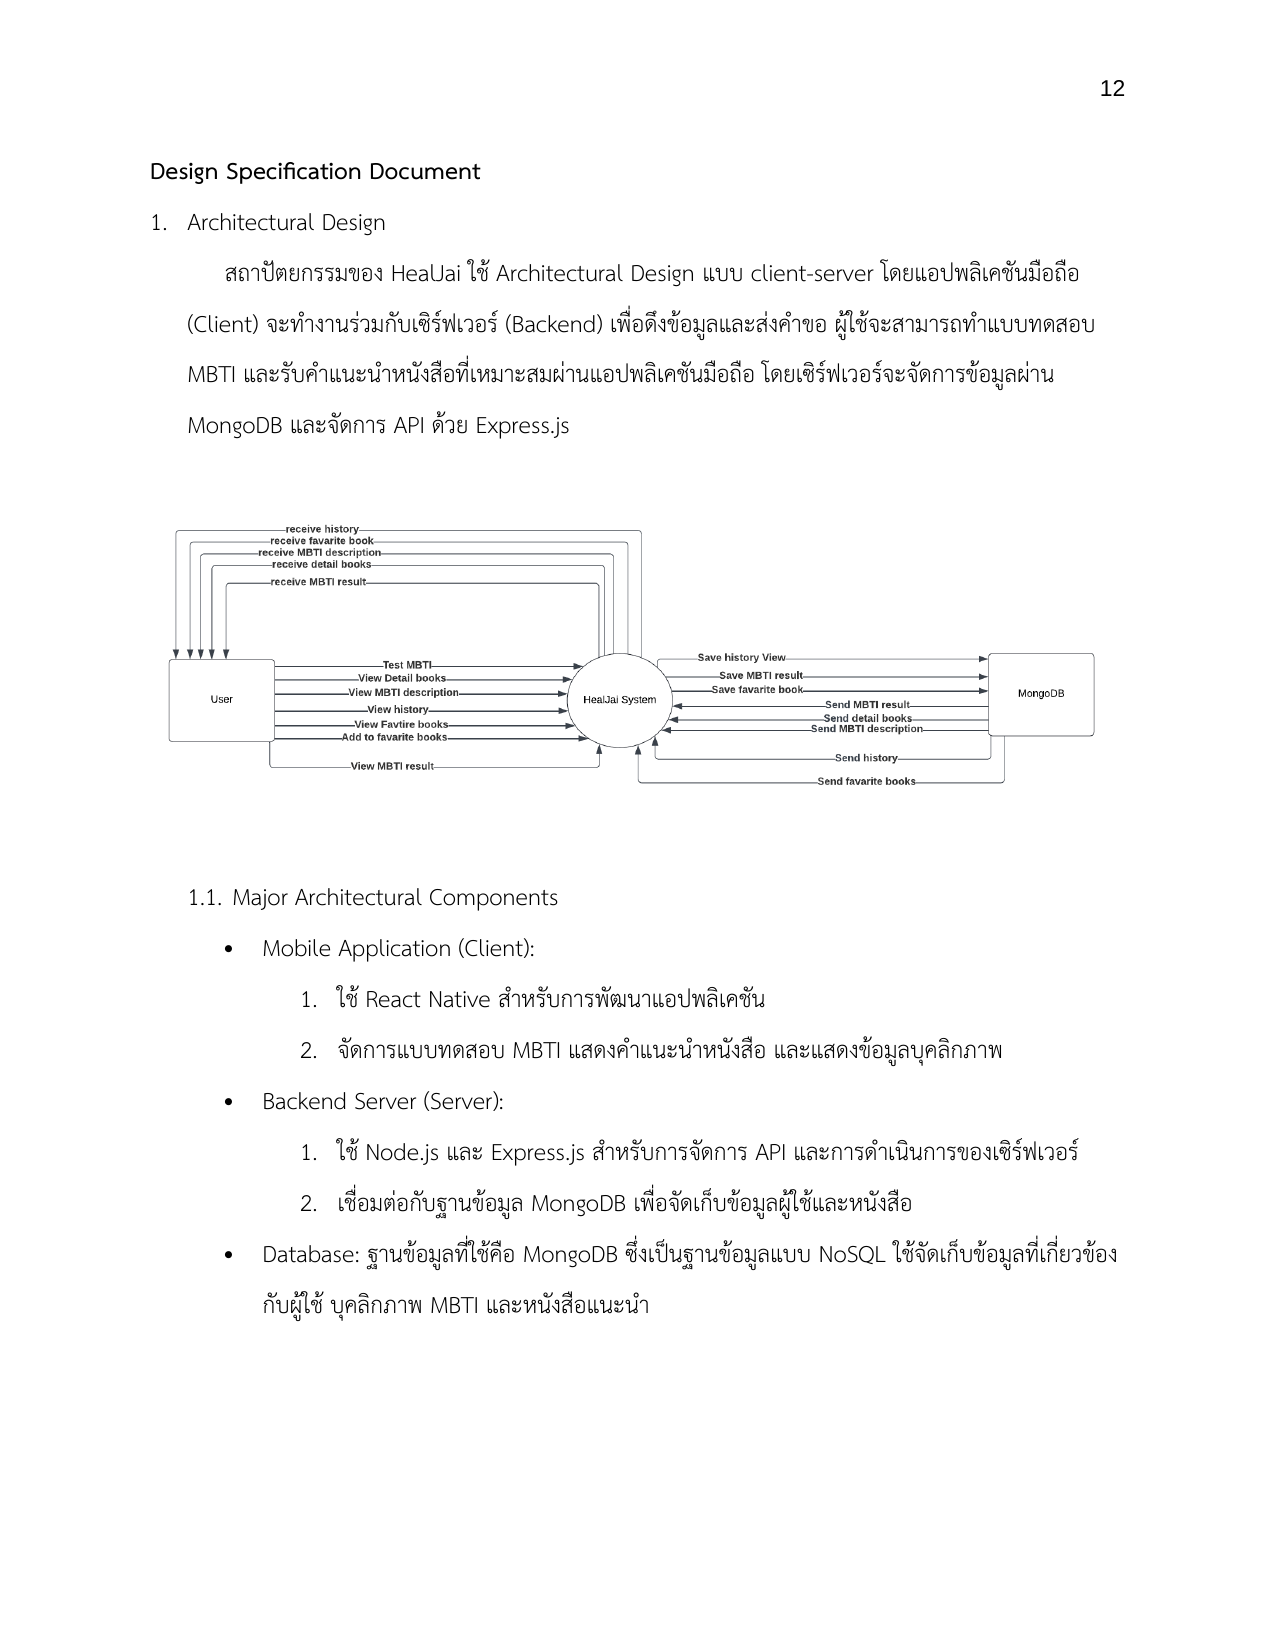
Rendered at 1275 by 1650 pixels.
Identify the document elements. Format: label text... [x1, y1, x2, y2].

list ใช้ React Native สำหรับการพัฒนาแอปพลิเคชัน [300, 978, 1125, 1023]
list ใช้ Node.js และ Express.js สำหรับการจัดการ API และการดำเนินการของเซิร์ฟเวอร์ [300, 1131, 1125, 1176]
text Design Specification Document [150, 150, 1125, 194]
list Major Architectural Components [187, 877, 1125, 921]
list จัดการแบบทดสอบ MBTI แสดงคำแนะนำหนังสือ และแสดงข้อมูลบุคลิกภาพ [300, 1029, 1125, 1074]
list Backend Server (Server): [225, 1080, 1125, 1125]
picture [150, 506, 1125, 813]
list เชื่อมต่อกับฐานข้อมูล MongoDB เพื่อจัดเก็บข้อมูลผู้ใช้และหนังสือ [300, 1182, 1125, 1227]
list สถาปัตยกรรมของ HealJai ใช้ Architectural Design แบบ client-server โดยแอปพลิเคชันมือถือ (Client) จะทำงานร่วมกับเซิร์ฟเวอร์ (Backend) เพื่อดึงข้อมูลและส่งคำขอ ผู้ใช้จะสามารถทำแบบทดสอบ MBTI และรับคำแนะนำหนังสือที่เหมาะสมผ่านแอปพลิเคชันมือถือ โดยเซิร์ฟเวอร์จะจัดการข้อมูลผ่าน MongoDB และจัดการ API ด้วย Express.js [187, 252, 1125, 449]
list Architectural Design [150, 201, 1125, 245]
list Database: ฐานข้อมูลที่ใช้คือ MongoDB ซึ่งเป็นฐานข้อมูลแบบ NoSQL ใช้จัดเก็บข้อมูลที่เกี่ยวข้องกับผู้ใช้ บุคลิกภาพ MBTI และหนังสือแนะนำ [225, 1233, 1125, 1328]
list Mobile Application (Client): [225, 927, 1125, 972]
